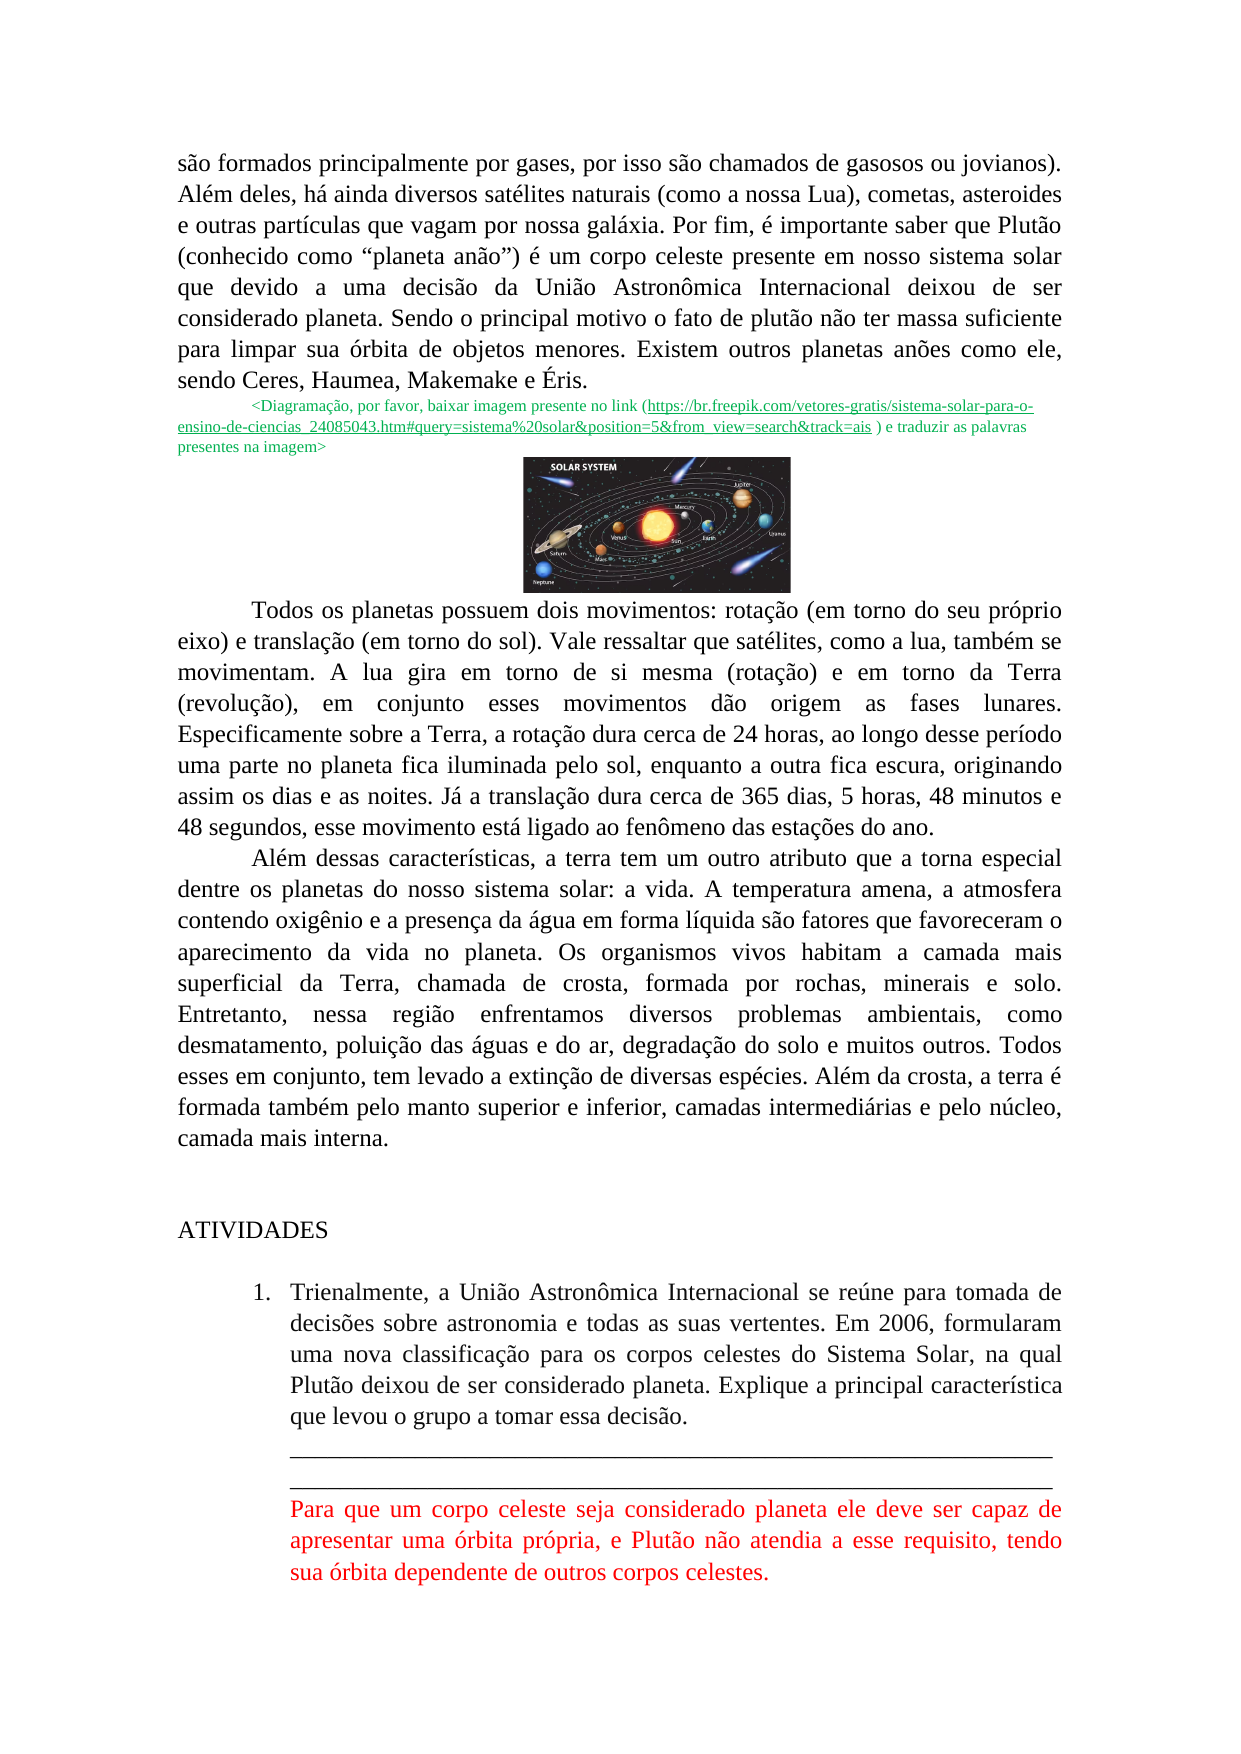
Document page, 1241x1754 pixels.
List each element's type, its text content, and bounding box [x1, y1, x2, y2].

text <Diagramação, por favor, baixar imagem presente no link (https://br.freepik.com/vetores-gratis/sistema-solar-para-o-ensino-de-ciencias_24085043.htm#query=sistema%20solar&position=5&from_view=search&track=ais ) e traduzir as palavras presentes na imagem> [177, 396, 1063, 456]
text Todos os planetas possuem dois movimentos: rotação (em torno do seu próprio eixo) e translação (em torno do sol). Vale ressaltar que satélites, como a lua, também se movimentam. A lua gira em torno de si mesma (rotação) e em torno da Terra (revolução), em conjunto esses movimentos dão origem as fases lunares. Especificamente sobre a Terra, a rotação dura cerca de 24 horas, ao longo desse período uma parte no planeta fica iluminada pelo sol, enquanto a outra fica escura, originando assim os dias e as noites. Já a translação dura cerca de 365 dias, 5 horas, 48 minutos e 48 segundos, esse movimento está ligado ao fenômeno das estações do ano. [177, 595, 1063, 841]
list Para que um corpo celeste seja considerado planeta ele deve ser capaz de apresentar uma órbita própria, e Plutão não atendia a esse requisito, tendo sua órbita dependente de outros corpos celestes. [290, 1494, 1063, 1585]
text Além dessas características, a terra tem um outro atributo que a torna especial dentre os planetas do nosso sistema solar: a vida. A temperatura amena, a atmosfera contendo oxigênio e a presença da água em forma líquida são fatores que favoreceram o aparecimento da vida no planeta. Os organismos vivos habitam a camada mais superficial da Terra, chamada de crosta, formada por rochas, minerais e solo. Entretanto, nessa região enfrentamos diversos problemas ambientais, como desmatamento, poluição das águas e do ar, degradação do solo e muitos outros. Todos esses em conjunto, tem levado a extinção de diversas espécies. Além da crosta, a terra é formada também pelo manto superior e inferior, camadas intermediárias e pelo núcleo, camada mais interna. [177, 843, 1063, 1152]
text ATIVIDADES [177, 1215, 1063, 1244]
list Trienalmente, a União Astronômica Internacional se reúne para tomada de decisões sobre astronomia e todas as suas vertentes. Em 2006, formularam uma nova classificação para os corpos celestes do Sistema Solar, na qual Plutão deixou de ser considerado planeta. Explique a principal característica que levou o grupo a tomar essa decisão. [252, 1277, 1063, 1430]
picture [523, 457, 791, 593]
list __________________________________________________________________________________________________________________________ [290, 1432, 1063, 1492]
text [177, 148, 1063, 394]
